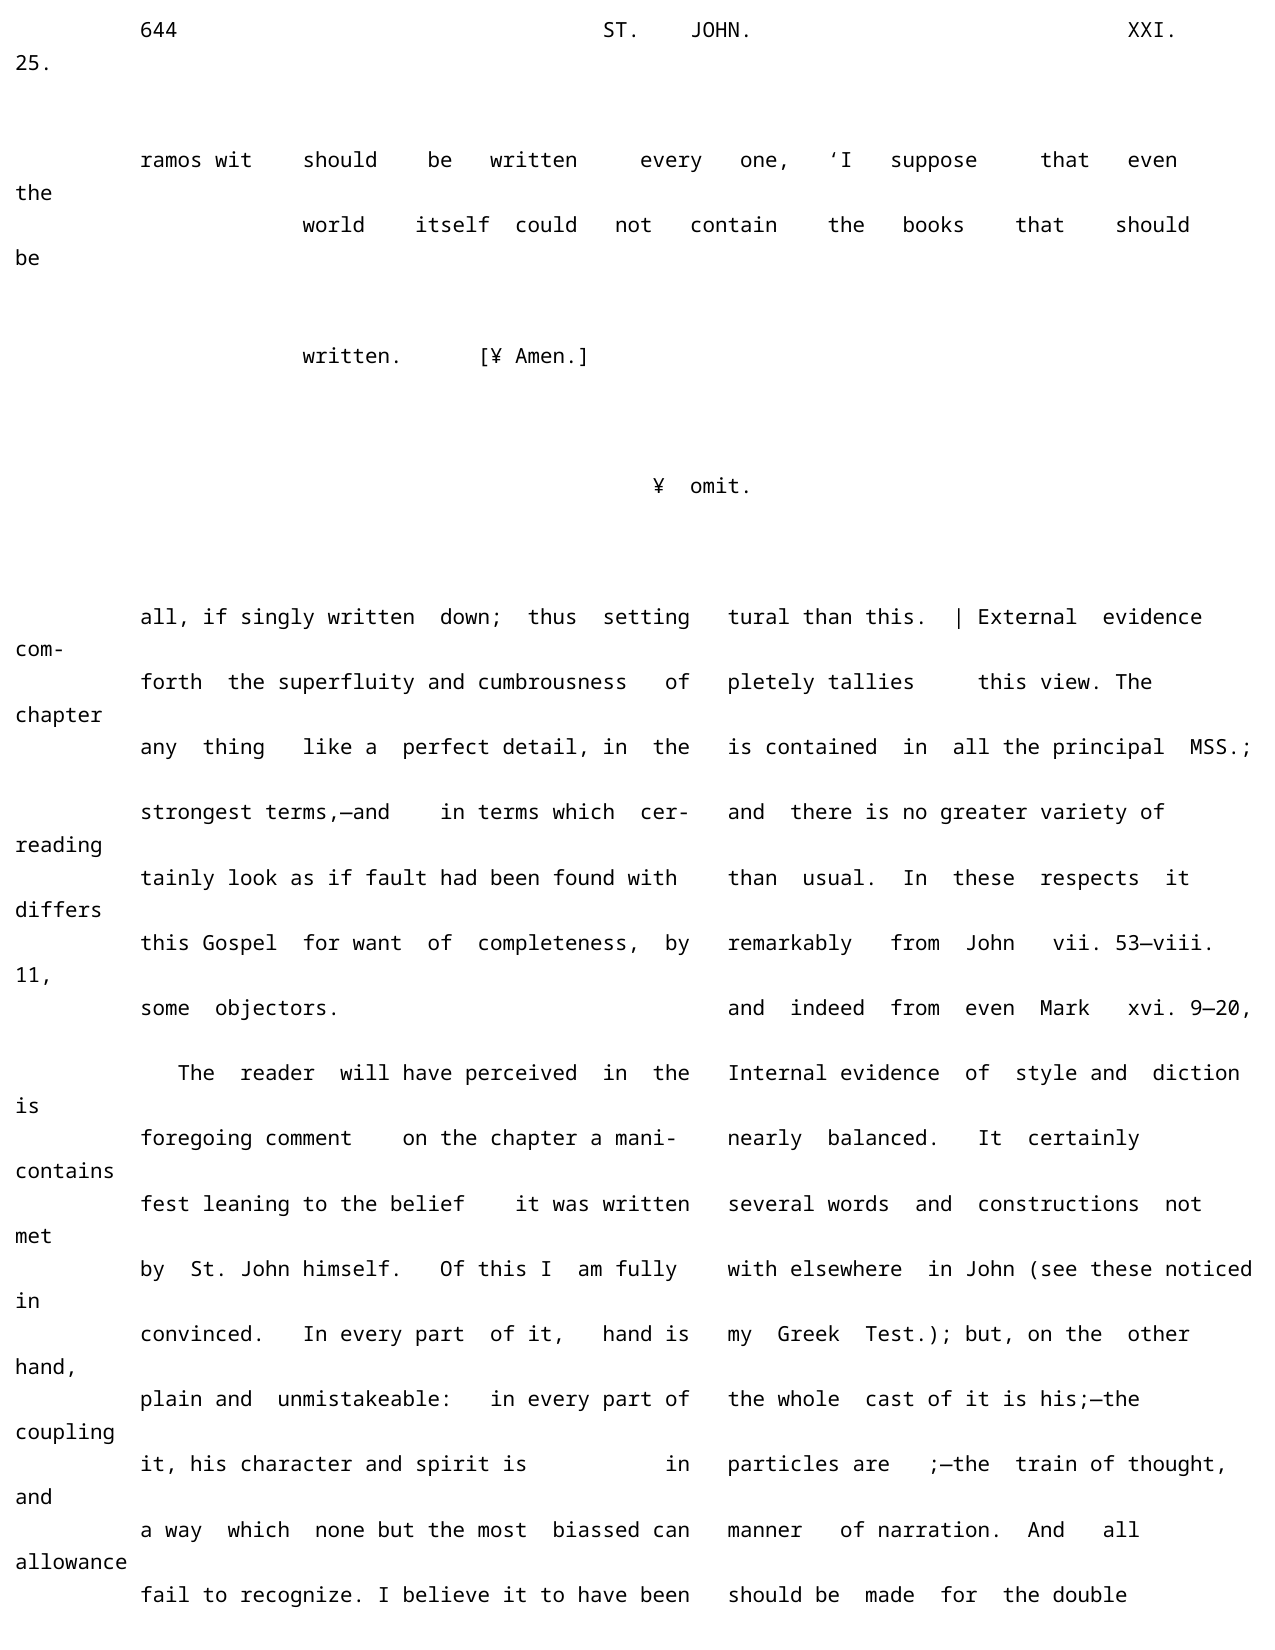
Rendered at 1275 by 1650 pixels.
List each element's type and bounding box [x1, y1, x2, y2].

text [15, 15, 1260, 1608]
